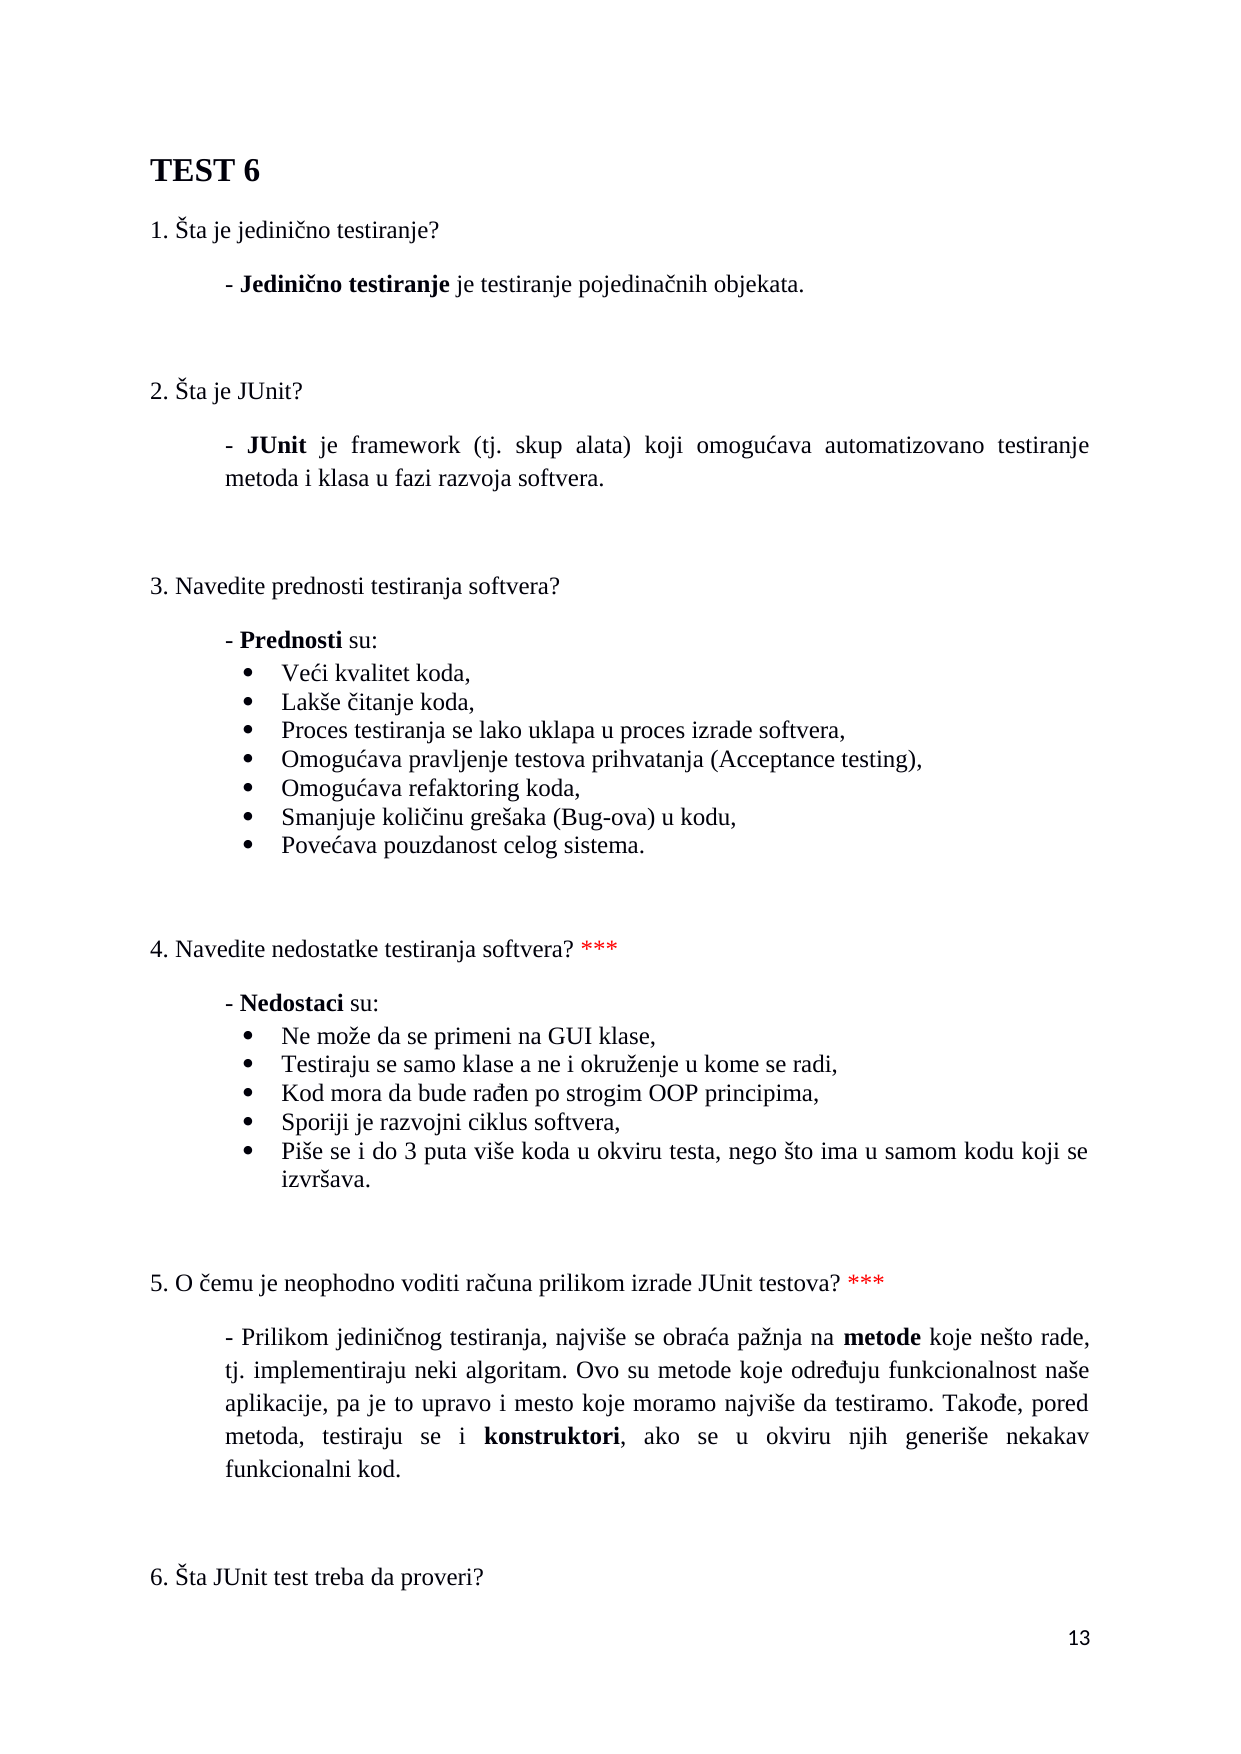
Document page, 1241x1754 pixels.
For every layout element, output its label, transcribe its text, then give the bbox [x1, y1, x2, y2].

text 5. O čemu je neophodno voditi računa prilikom izrade JUnit testova? *** [150, 1268, 1090, 1297]
list Piše se i do 3 puta više koda u okviru testa, nego što ima u samom kodu koji se izvršava. [244, 1136, 1090, 1193]
list Omogućava pravljenje testova prihvatanja (Acceptance testing), [244, 744, 1090, 773]
list Sporiji je razvojni ciklus softvera, [244, 1107, 1090, 1136]
text 1. Šta je jedinično testiranje? [150, 215, 1090, 244]
text TEST 6 [150, 150, 1090, 188]
list Smanjuje količinu grešaka (Bug-ova) u kodu, [244, 802, 1090, 830]
text 6. Šta JUnit test treba da proveri? [150, 1562, 1090, 1590]
text - Jedinično testiranje je testiranje pojedinačnih objekata. [225, 269, 1090, 297]
list Omogućava refaktoring koda, [244, 773, 1090, 802]
list Veći kvalitet koda, [244, 658, 1090, 687]
list Kod mora da bude rađen po strogim OOP principima, [244, 1078, 1090, 1107]
list Proces testiranja se lako uklapa u proces izrade softvera, [244, 715, 1090, 744]
list Povećava pouzdanost celog sistema. [244, 830, 1090, 859]
text - JUnit je framework (tj. skup alata) koji omogućava automatizovano testiranje metoda i klasa u fazi razvoja softvera. [225, 430, 1090, 492]
list Testiraju se samo klase a ne i okruženje u kome se radi, [244, 1049, 1090, 1078]
list Ne može da se primeni na GUI klase, [244, 1021, 1090, 1049]
text - Prednosti su: [225, 625, 1090, 654]
text 4. Navedite nedostatke testiranja softvera? *** [150, 934, 1090, 963]
list Lakše čitanje koda, [244, 687, 1090, 715]
text 2. Šta je JUnit? [150, 376, 1090, 405]
text 3. Navedite prednosti testiranja softvera? [150, 571, 1090, 600]
text - Nedostaci su: [225, 988, 1090, 1016]
text - Prilikom jediničnog testiranja, najviše se obraća pažnja na metode koje nešto rade, tj. implementiraju neki algoritam. Ovo su metode koje određuju funkcionalnost naše aplikacije, pa je to upravo i mesto koje moramo najviše da testiramo. Takođe, pored metoda, testiraju se i konstruktori, ako se u okviru njih generiše nekakav funkcionalni kod. [225, 1322, 1090, 1483]
